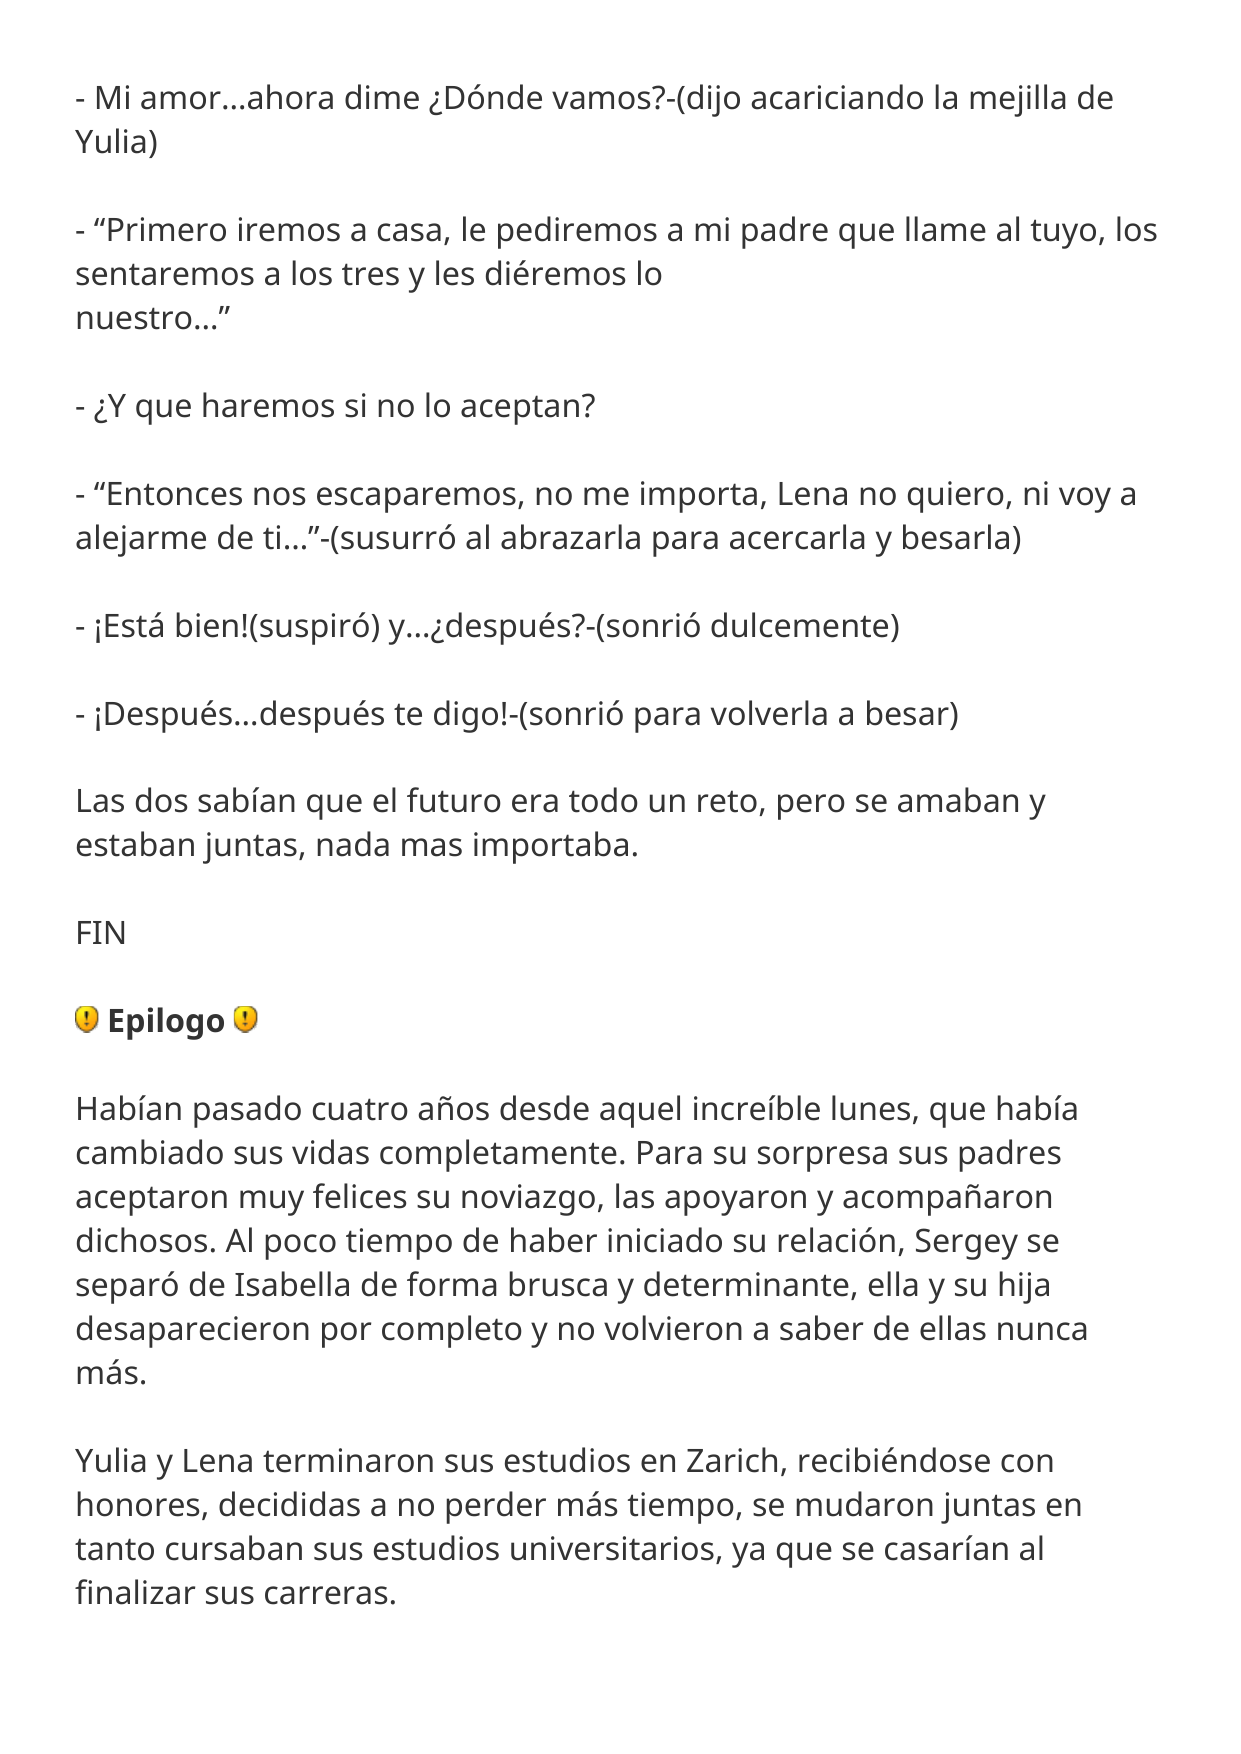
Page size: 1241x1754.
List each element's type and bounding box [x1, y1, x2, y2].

picture [233, 1006, 258, 1033]
picture [75, 1006, 99, 1033]
text [75, 75, 1165, 1657]
